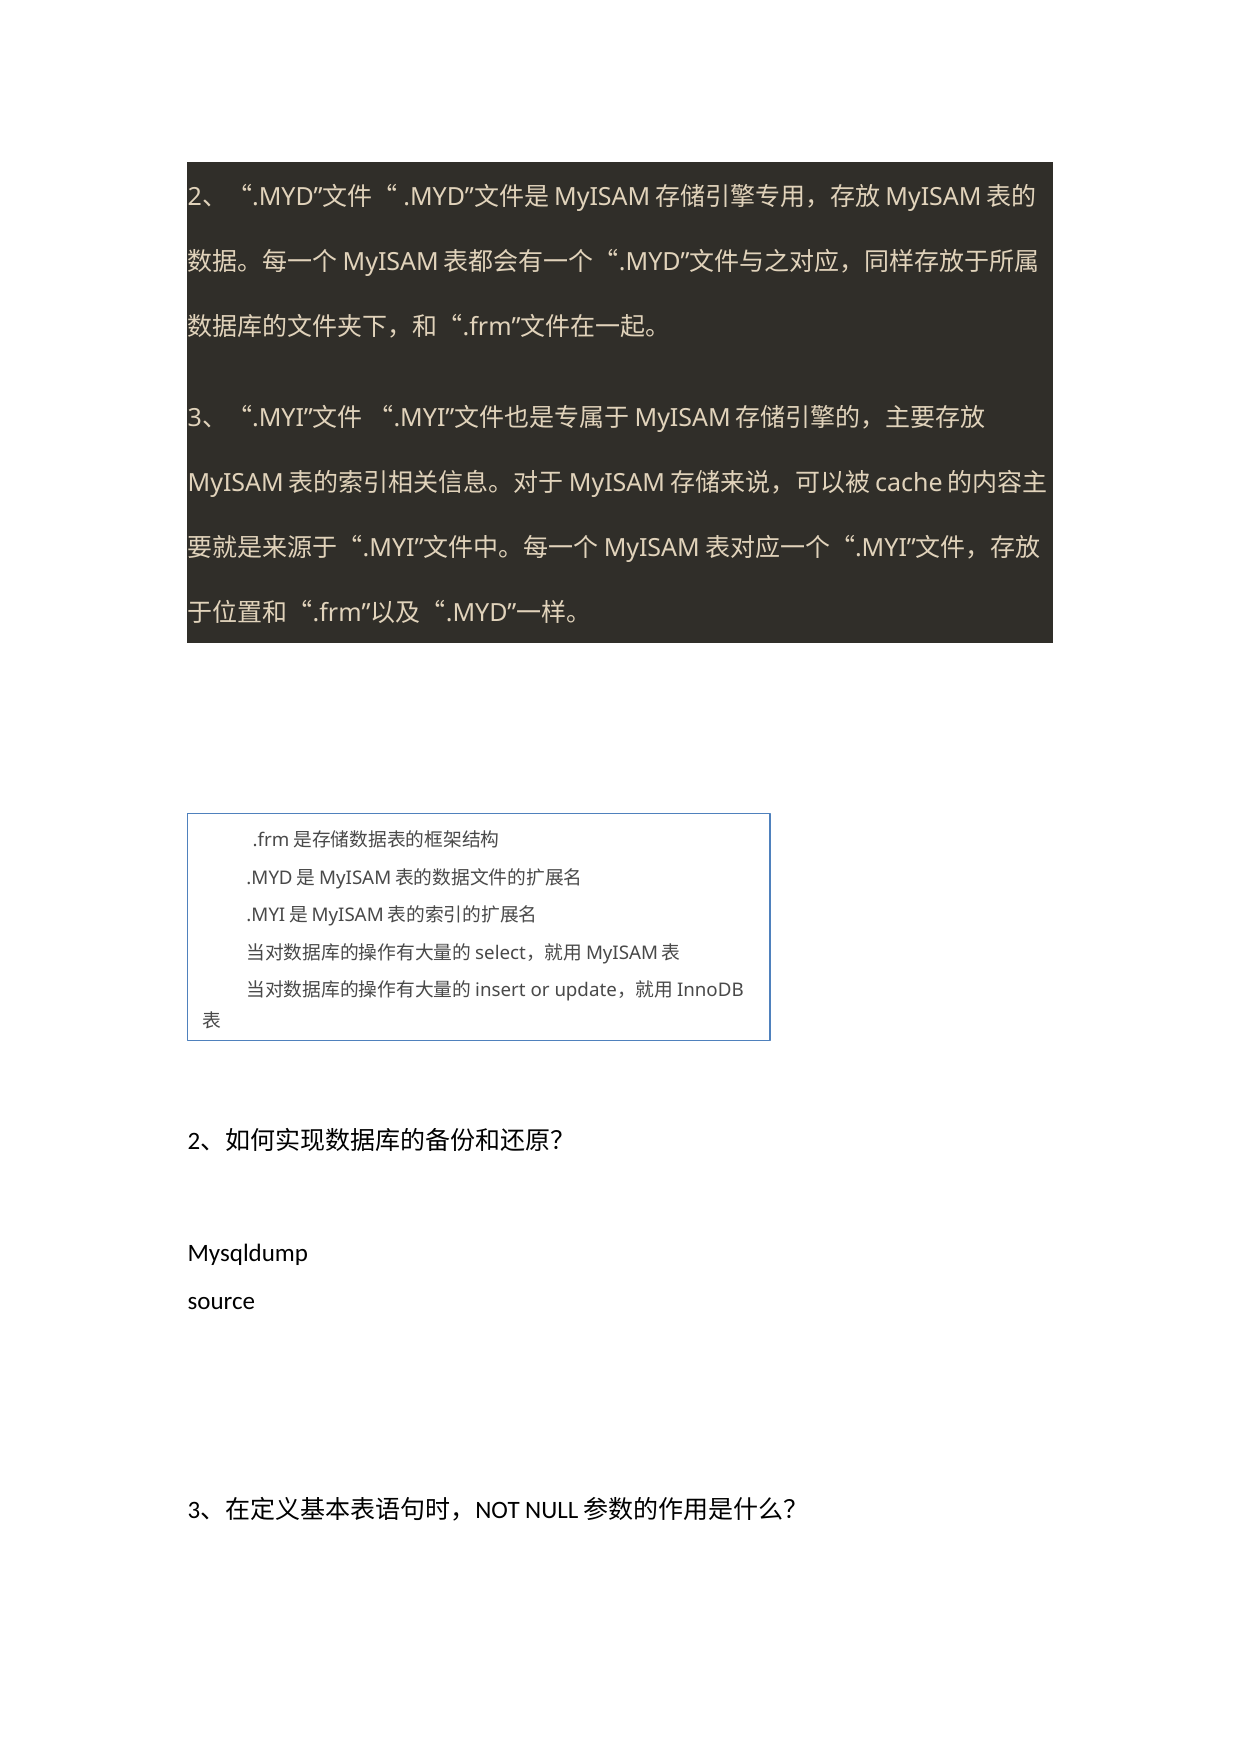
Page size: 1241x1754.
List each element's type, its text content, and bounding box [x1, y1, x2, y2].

text 2、如何实现数据库的备份和还原？ [187, 813, 1053, 1171]
text 2、“.MYD”文件“ .MYD”文件是MyISAM存储引擎专用，存放MyISAM表的数据。每一个MyISAM表都会有一个“.MYD”文件与之对应，同样存放于所属数据库的文件夹下，和“.frm”文件在一起。 [187, 162, 1053, 357]
text 3、在定义基本表语句时，NOT NULL参数的作用是什么？ [187, 1475, 1053, 1540]
text source [187, 1284, 1053, 1317]
text 3、“.MYI”文件 “.MYI”文件也是专属于MyISAM存储引擎的，主要存放MyISAM表的索引相关信息。对于MyISAM存储来说，可以被cache的内容主要就是来源于“.MYI”文件中。每一个MyISAM表对应一个“.MYI”文件，存放于位置和“.frm”以及“.MYD”一样。 [187, 383, 1053, 643]
text Mysqldump [187, 1237, 1053, 1269]
